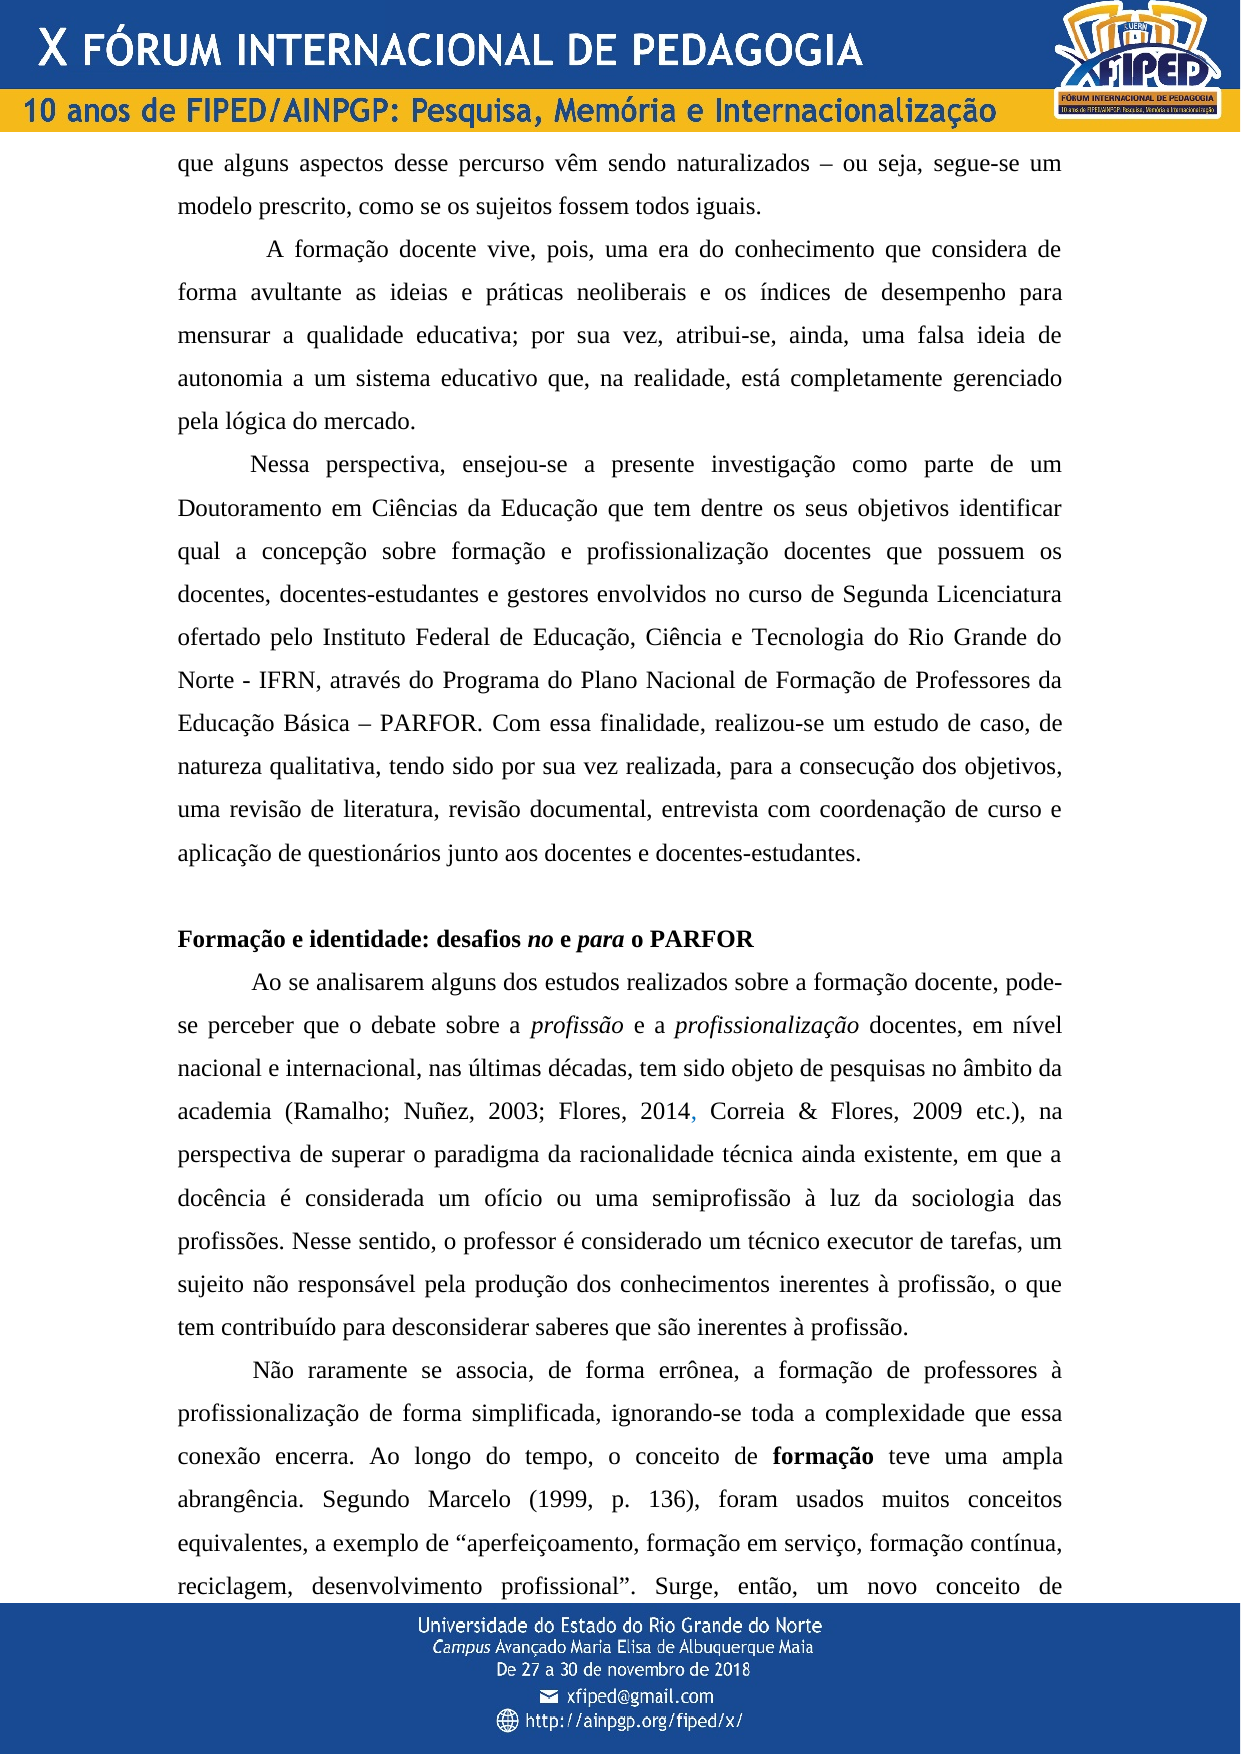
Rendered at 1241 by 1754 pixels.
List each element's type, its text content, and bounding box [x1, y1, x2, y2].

text Ao se analisarem alguns dos estudos realizados sobre a formação docente, pode-se perceber que o debate sobre a profissão e a profissionalização docentes, em nível nacional e internacional, nas últimas décadas, tem sido objeto de pesquisas no âmbito da academia (Ramalho; Nuñez, 2003; Flores, 2014, Correia & Flores, 2009 etc.), na perspectiva de superar o paradigma da racionalidade técnica ainda existente, em que a docência é considerada um ofício ou uma semiprofissão à luz da sociologia das profissões. Nesse sentido, o professor é considerado um técnico executor de tarefas, um sujeito não responsável pela produção dos conhecimentos inerentes à profissão, o que tem contribuído para desconsiderar saberes que são inerentes à profissão. [177, 967, 1063, 1341]
picture [0, 0, 1241, 132]
picture [0, 1603, 1241, 1754]
text Formação e identidade: desafios no e para o PARFOR [177, 924, 1063, 953]
text A formação docente vive, pois, uma era do conhecimento que considera de forma avultante as ideias e práticas neoliberais e os índices de desempenho para mensurar a qualidade educativa; por sua vez, atribui-se, ainda, uma falsa ideia de autonomia a um sistema educativo que, na realidade, está completamente gerenciado pela lógica do mercado. [177, 234, 1063, 435]
text Nessa perspectiva, ensejou-se a presente investigação como parte de um Doutoramento em Ciências da Educação que tem dentre os seus objetivos identificar qual a concepção sobre formação e profissionalização docentes que possuem os docentes, docentes-estudantes e gestores envolvidos no curso de Segunda Licenciatura ofertado pelo Instituto Federal de Educação, Ciência e Tecnologia do Rio Grande do Norte - IFRN, através do Programa do Plano Nacional de Formação de Professores da Educação Básica – PARFOR. Com essa finalidade, realizou-se um estudo de caso, de natureza qualitativa, tendo sido por sua vez realizada, para a consecução dos objetivos, uma revisão de literatura, revisão documental, entrevista com coordenação de curso e aplicação de questionários junto aos docentes e docentes-estudantes. [177, 449, 1063, 866]
